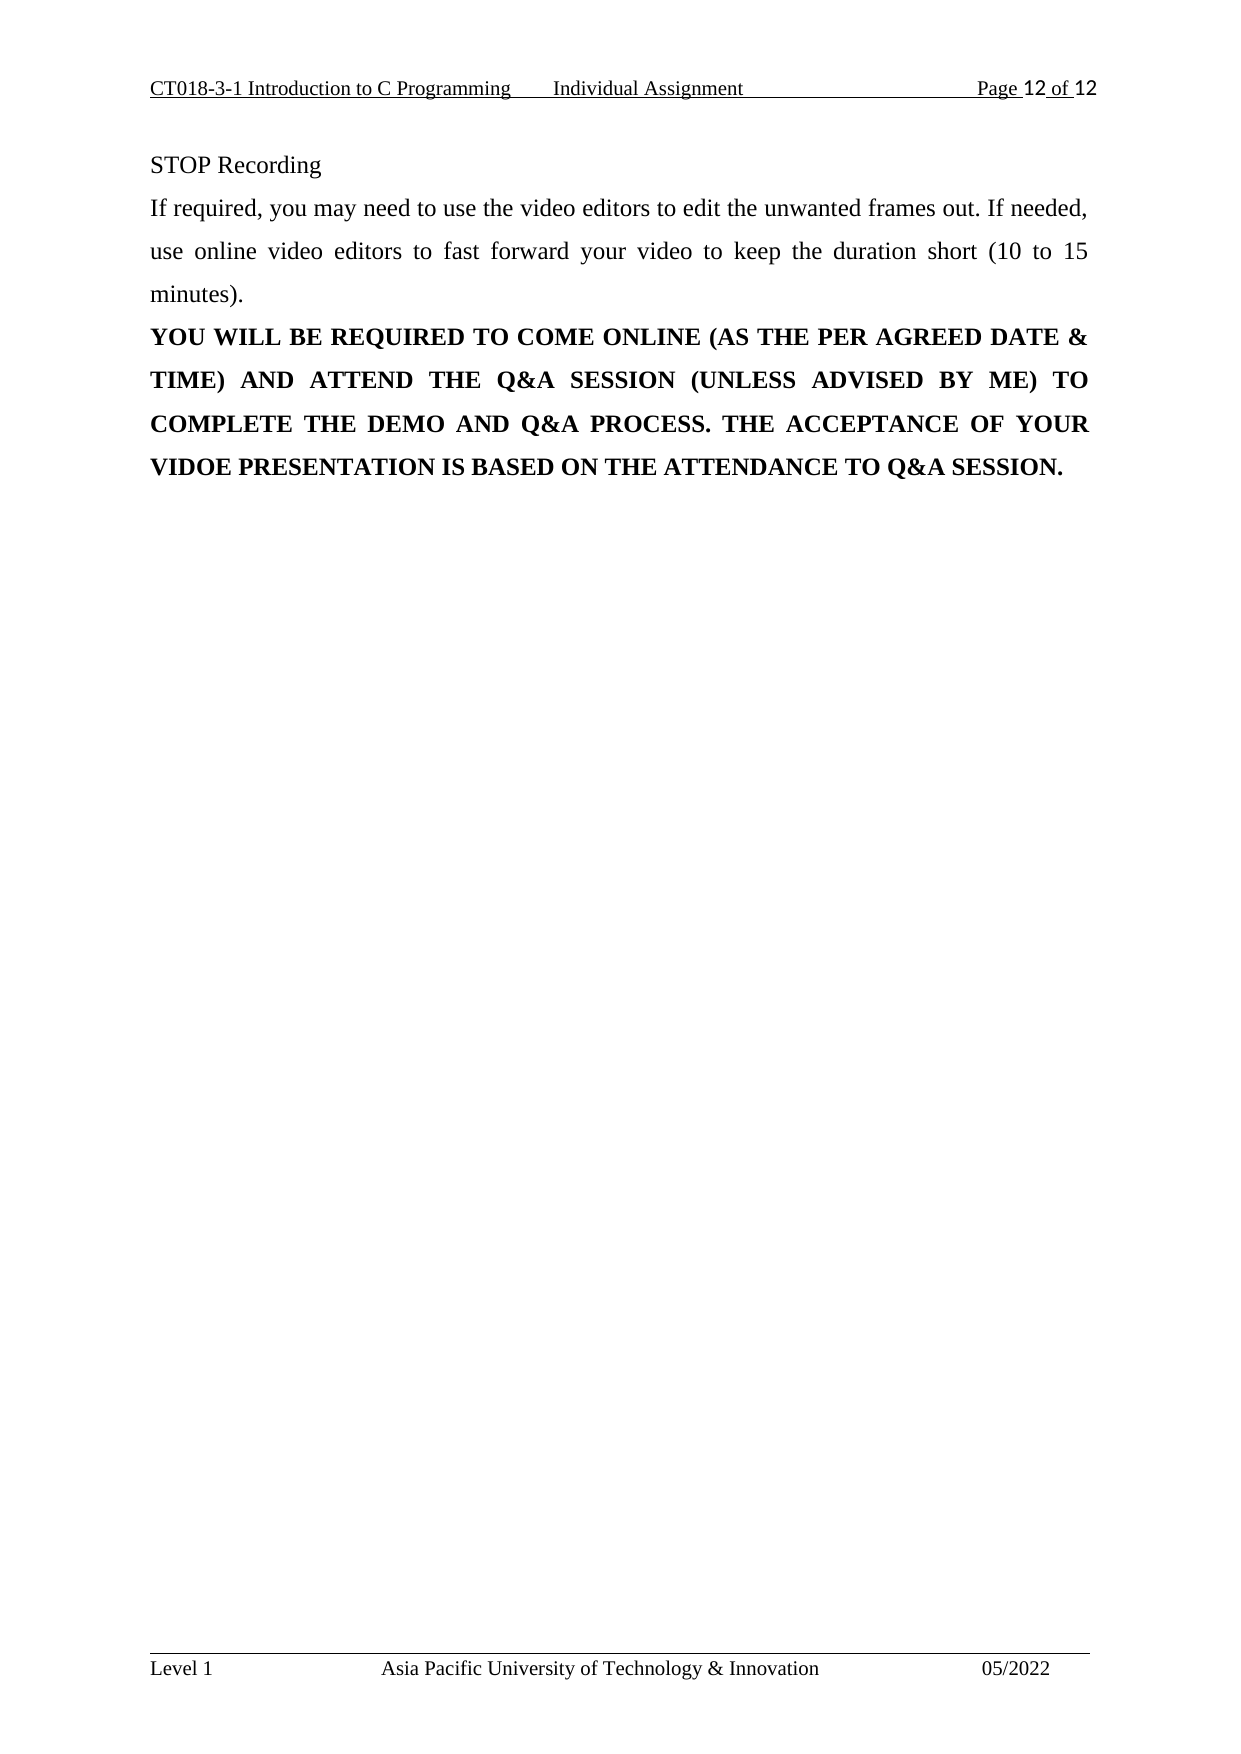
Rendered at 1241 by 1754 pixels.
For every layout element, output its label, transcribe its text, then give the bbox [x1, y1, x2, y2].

text If required, you may need to use the video editors to edit the unwanted frames out. If needed, use online video editors to fast forward your video to keep the duration short (10 to 15 minutes). [150, 193, 1090, 308]
text STOP Recording [150, 150, 1090, 179]
text YOU WILL BE REQUIRED TO COME ONLINE (AS THE PER AGREED DATE & TIME) AND ATTEND THE Q&A SESSION (UNLESS ADVISED BY ME) TO COMPLETE THE DEMO AND Q&A PROCESS. THE ACCEPTANCE OF YOUR VIDOE PRESENTATION IS BASED ON THE ATTENDANCE TO Q&A SESSION. [150, 322, 1090, 481]
